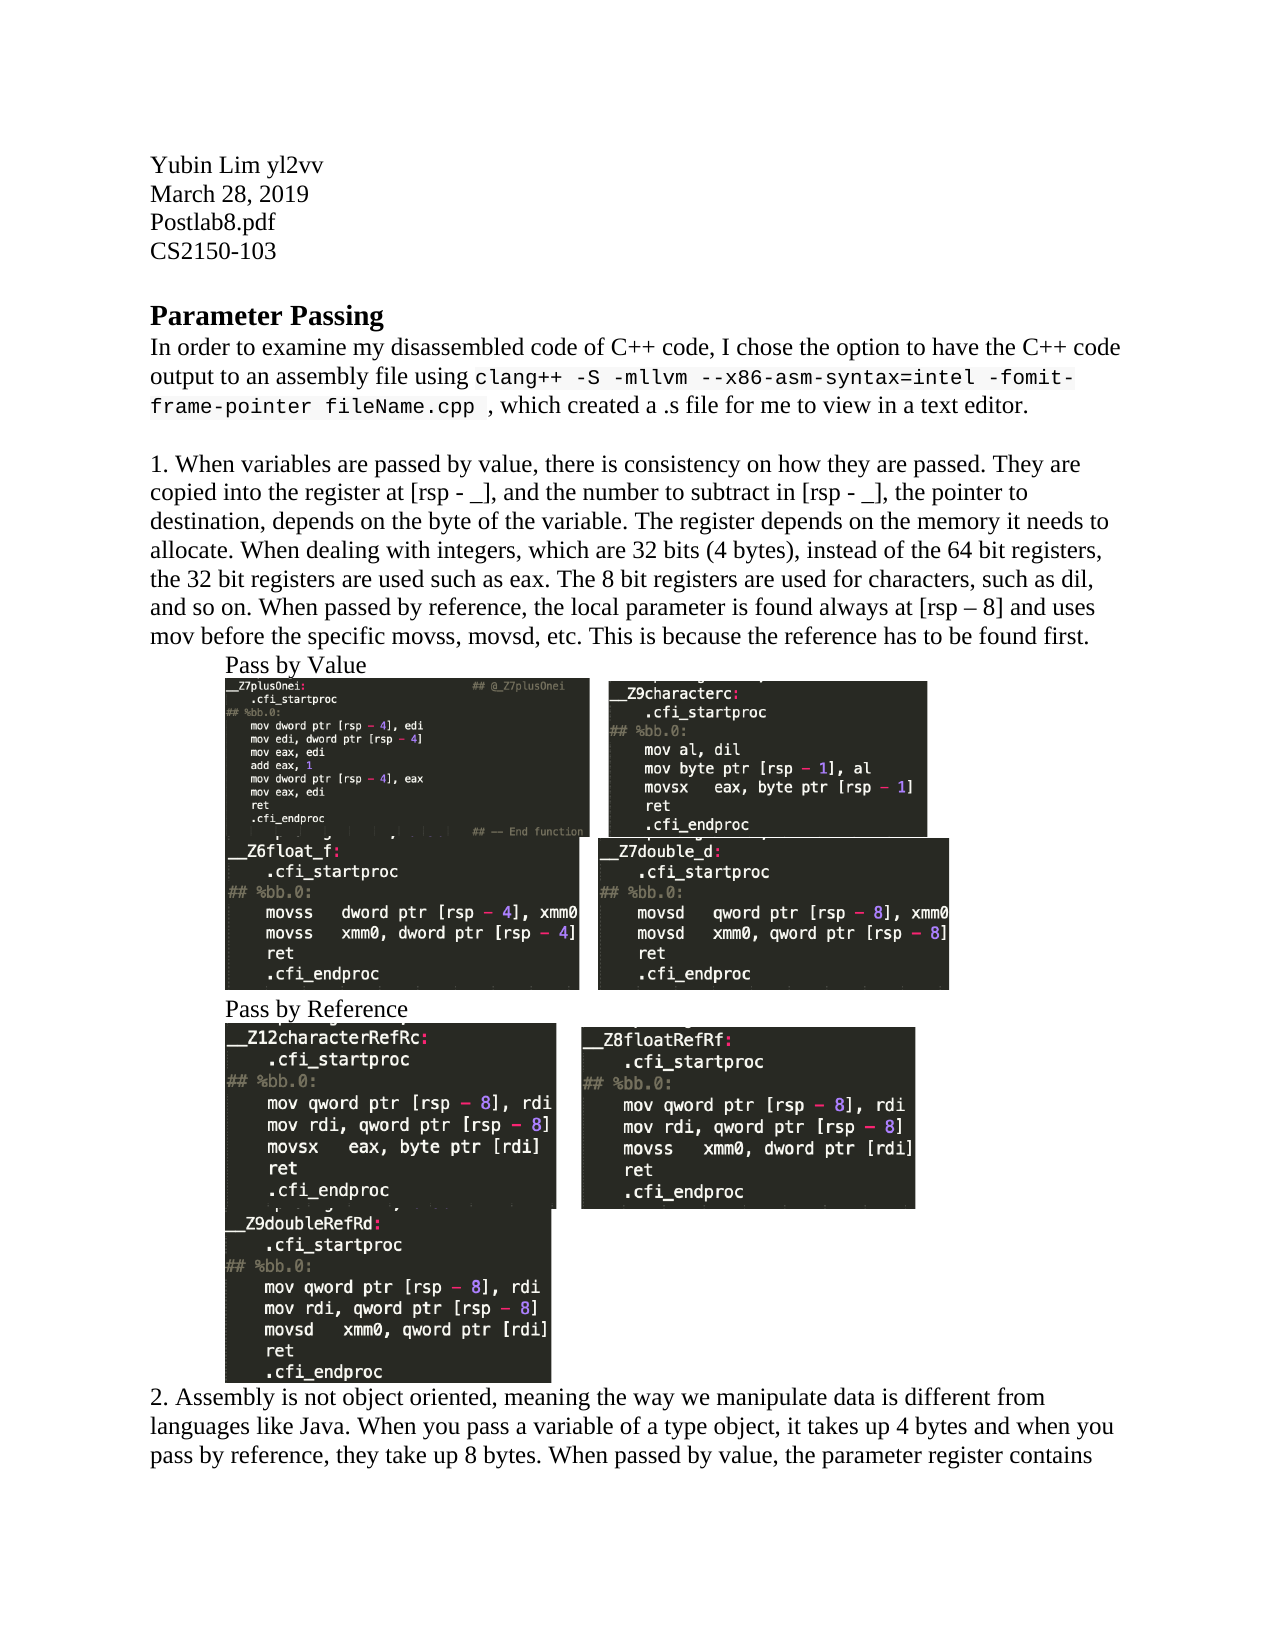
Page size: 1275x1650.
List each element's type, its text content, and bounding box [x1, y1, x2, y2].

text Postlab8.pdf [150, 207, 1125, 236]
picture [581, 1027, 916, 1209]
text Pass by Value [150, 650, 1125, 679]
text CS2150-103 [150, 236, 1125, 265]
text Pass by Reference [225, 994, 1125, 1023]
text In order to examine my disassembled code of C++ code, I chose the option to have the C++ code output to an assembly file using clang++ -S -mllvm --x86-asm-syntax=intel -fomit-frame-pointer fileName.cpp , which created a .s file for me to view in a text editor. [150, 332, 1125, 420]
picture [225, 1023, 557, 1383]
picture [608, 681, 928, 837]
picture [598, 838, 950, 990]
picture [225, 678, 590, 990]
text Parameter Passing [150, 298, 1125, 332]
text March 28, 2019 [150, 179, 1125, 207]
text Yubin Lim yl2vv [150, 150, 1125, 179]
text 1. When variables are passed by value, there is consistency on how they are passed. They are copied into the register at [rsp - _], and the number to subtract in [rsp - _], the pointer to destination, depends on the byte of the variable. The register depends on the memory it needs to allocate. When dealing with integers, which are 32 bits (4 bytes), instead of the 64 bit registers, the 32 bit registers are used such as eax. The 8 bit registers are used for characters, such as dil, and so on. When passed by reference, the local parameter is found always at [rsp – 8] and uses mov before the specific movss, movsd, etc. This is because the reference has to be found first. [150, 449, 1125, 650]
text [150, 1382, 1125, 1468]
